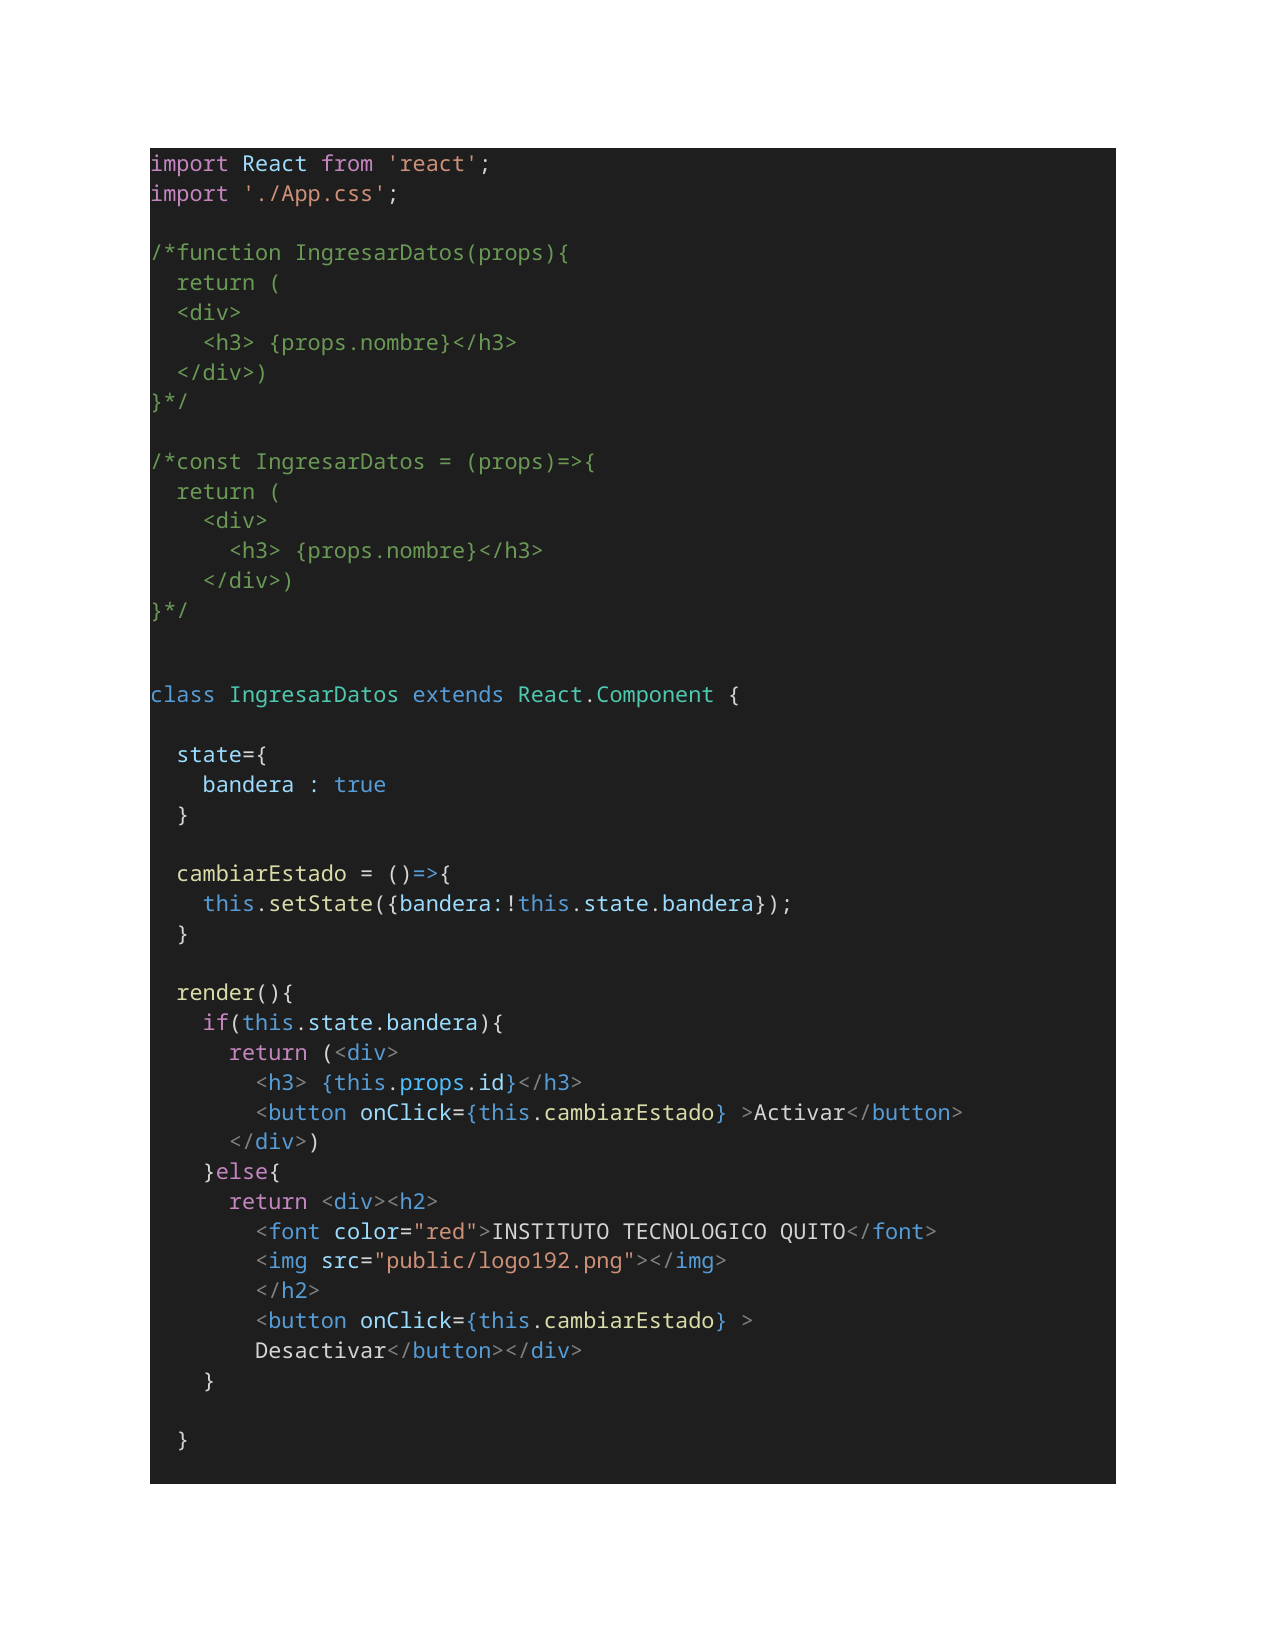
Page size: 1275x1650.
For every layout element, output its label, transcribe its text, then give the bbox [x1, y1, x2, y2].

text }*/ [150, 595, 1116, 624]
text <h3> {props.nombre}</h3> [150, 327, 1116, 356]
text /*function IngresarDatos(props){ [150, 237, 1116, 267]
text render(){ [150, 977, 1116, 1007]
text return ( [150, 267, 1116, 297]
text <font color="red">INSTITUTO TECNOLOGICO QUITO</font> [150, 1216, 1116, 1245]
text class IngresarDatos extends React.Component { [150, 679, 1116, 709]
text return (<div> [150, 1037, 1116, 1067]
text import React from 'react'; [150, 148, 1116, 178]
text return ( [150, 476, 1116, 505]
text state={ [150, 739, 1116, 769]
text <button onClick={this.cambiarEstado} > [150, 1305, 1116, 1335]
text this.setState({bandera:!this.state.bandera}); [150, 888, 1116, 918]
text </div>) [150, 1126, 1116, 1156]
text }*/ [150, 386, 1116, 416]
text import './App.css'; [150, 178, 1116, 207]
text } [150, 1364, 1116, 1394]
text <div> [150, 505, 1116, 535]
text if(this.state.bandera){ [150, 1007, 1116, 1037]
text <img src="public/logo192.png"></img> [150, 1245, 1116, 1275]
text } [150, 1424, 1116, 1454]
text </div>) [150, 565, 1116, 595]
text bandera : true [150, 769, 1116, 798]
text <h3> {props.nombre}</h3> [150, 535, 1116, 565]
text } [150, 918, 1116, 947]
text cambiarEstado = ()=>{ [150, 858, 1116, 888]
text </div>) [150, 356, 1116, 386]
text <div> [150, 297, 1116, 327]
text }else{ [150, 1156, 1116, 1186]
text /*const IngresarDatos = (props)=>{ [150, 446, 1116, 476]
text <h3> {this.props.id}</h3> [150, 1067, 1116, 1096]
text </h2> [150, 1275, 1116, 1305]
text Desactivar</button></div> [150, 1335, 1116, 1364]
text return <div><h2> [150, 1186, 1116, 1216]
text <button onClick={this.cambiarEstado} >Activar</button> [150, 1096, 1116, 1126]
text } [150, 798, 1116, 828]
